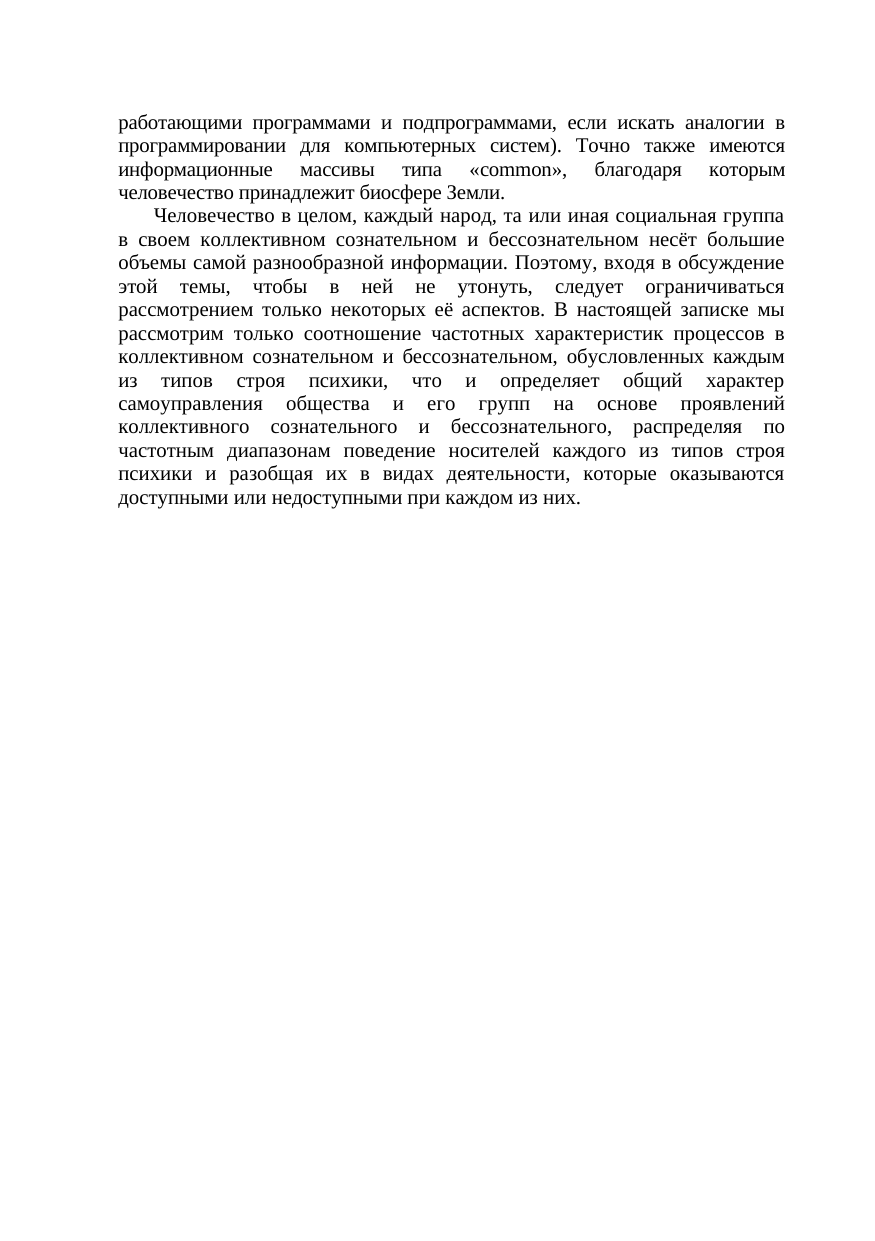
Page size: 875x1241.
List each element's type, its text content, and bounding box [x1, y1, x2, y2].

list Человечество в целом, каждый народ, та или иная социальная группа в своем коллективном сознательном и бессознательном несёт большие объемы самой разнообразной информации. Поэтому, входя в обсуждение этой темы, чтобы в ней не утонуть, следует ограничиваться рассмотрением только некоторых её аспектов. В настоящей записке мы рассмотрим только соотношение частотных характеристик процессов в коллективном сознательном и бессознательном, обусловленных каждым из типов строя психики, что и определяет общий характер самоуправления общества и его групп на основе проявлений коллективного сознательного и бессознательного, распределяя по частотным диапазонам поведение носителей каждого из типов строя психики и разобщая их в видах деятельности, которые оказываются доступными или недоступными при каждом из них. [118, 204, 785, 509]
